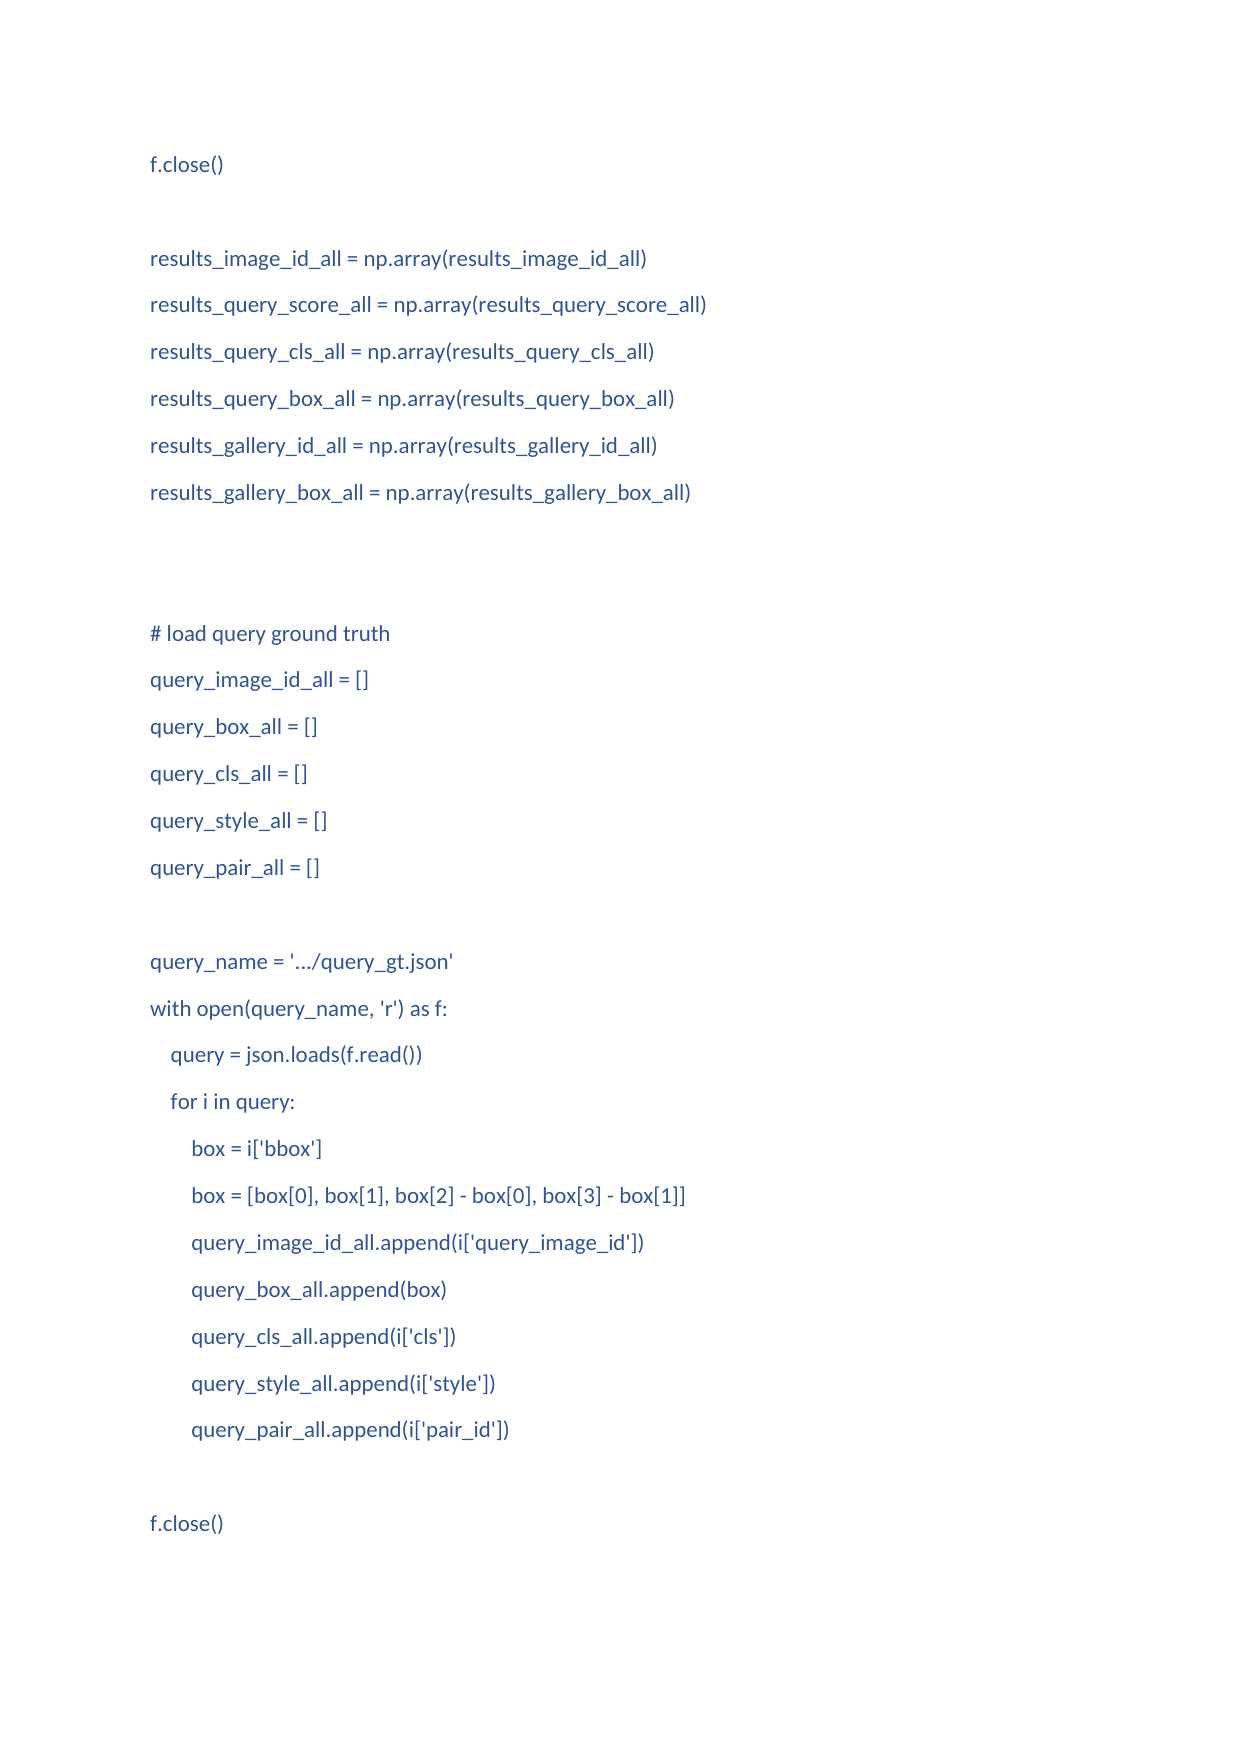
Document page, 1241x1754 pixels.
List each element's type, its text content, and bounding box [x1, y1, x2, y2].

text results_query_score_all = np.array(results_query_score_all) [150, 291, 1090, 319]
text with open(query_name, 'r') as f: [150, 994, 1090, 1022]
text results_query_box_all = np.array(results_query_box_all) [150, 384, 1090, 412]
text query_box_all.append(box) [150, 1275, 1090, 1303]
text box = [box[0], box[1], box[2] - box[0], box[3] - box[1]] [150, 1181, 1090, 1209]
text results_image_id_all = np.array(results_image_id_all) [150, 244, 1090, 272]
text query_cls_all.append(i['cls']) [150, 1322, 1090, 1350]
text # load query ground truth [150, 619, 1090, 647]
text query_image_id_all = [] [150, 666, 1090, 694]
text f.close() [150, 150, 1090, 178]
text results_gallery_id_all = np.array(results_gallery_id_all) [150, 431, 1090, 459]
text query_style_all.append(i['style']) [150, 1369, 1090, 1397]
text query_style_all = [] [150, 806, 1090, 834]
text query_pair_all = [] [150, 853, 1090, 881]
text query_cls_all = [] [150, 759, 1090, 787]
text query_image_id_all.append(i['query_image_id']) [150, 1228, 1090, 1256]
text results_query_cls_all = np.array(results_query_cls_all) [150, 337, 1090, 366]
text query_name = '.../query_gt.json' [150, 947, 1090, 975]
text for i in query: [150, 1087, 1090, 1116]
text query_box_all = [] [150, 712, 1090, 741]
text box = i['bbox'] [150, 1134, 1090, 1162]
text results_gallery_box_all = np.array(results_gallery_box_all) [150, 478, 1090, 506]
text query = json.loads(f.read()) [150, 1041, 1090, 1069]
text query_pair_all.append(i['pair_id']) [150, 1416, 1090, 1444]
text f.close() [150, 1509, 1090, 1537]
